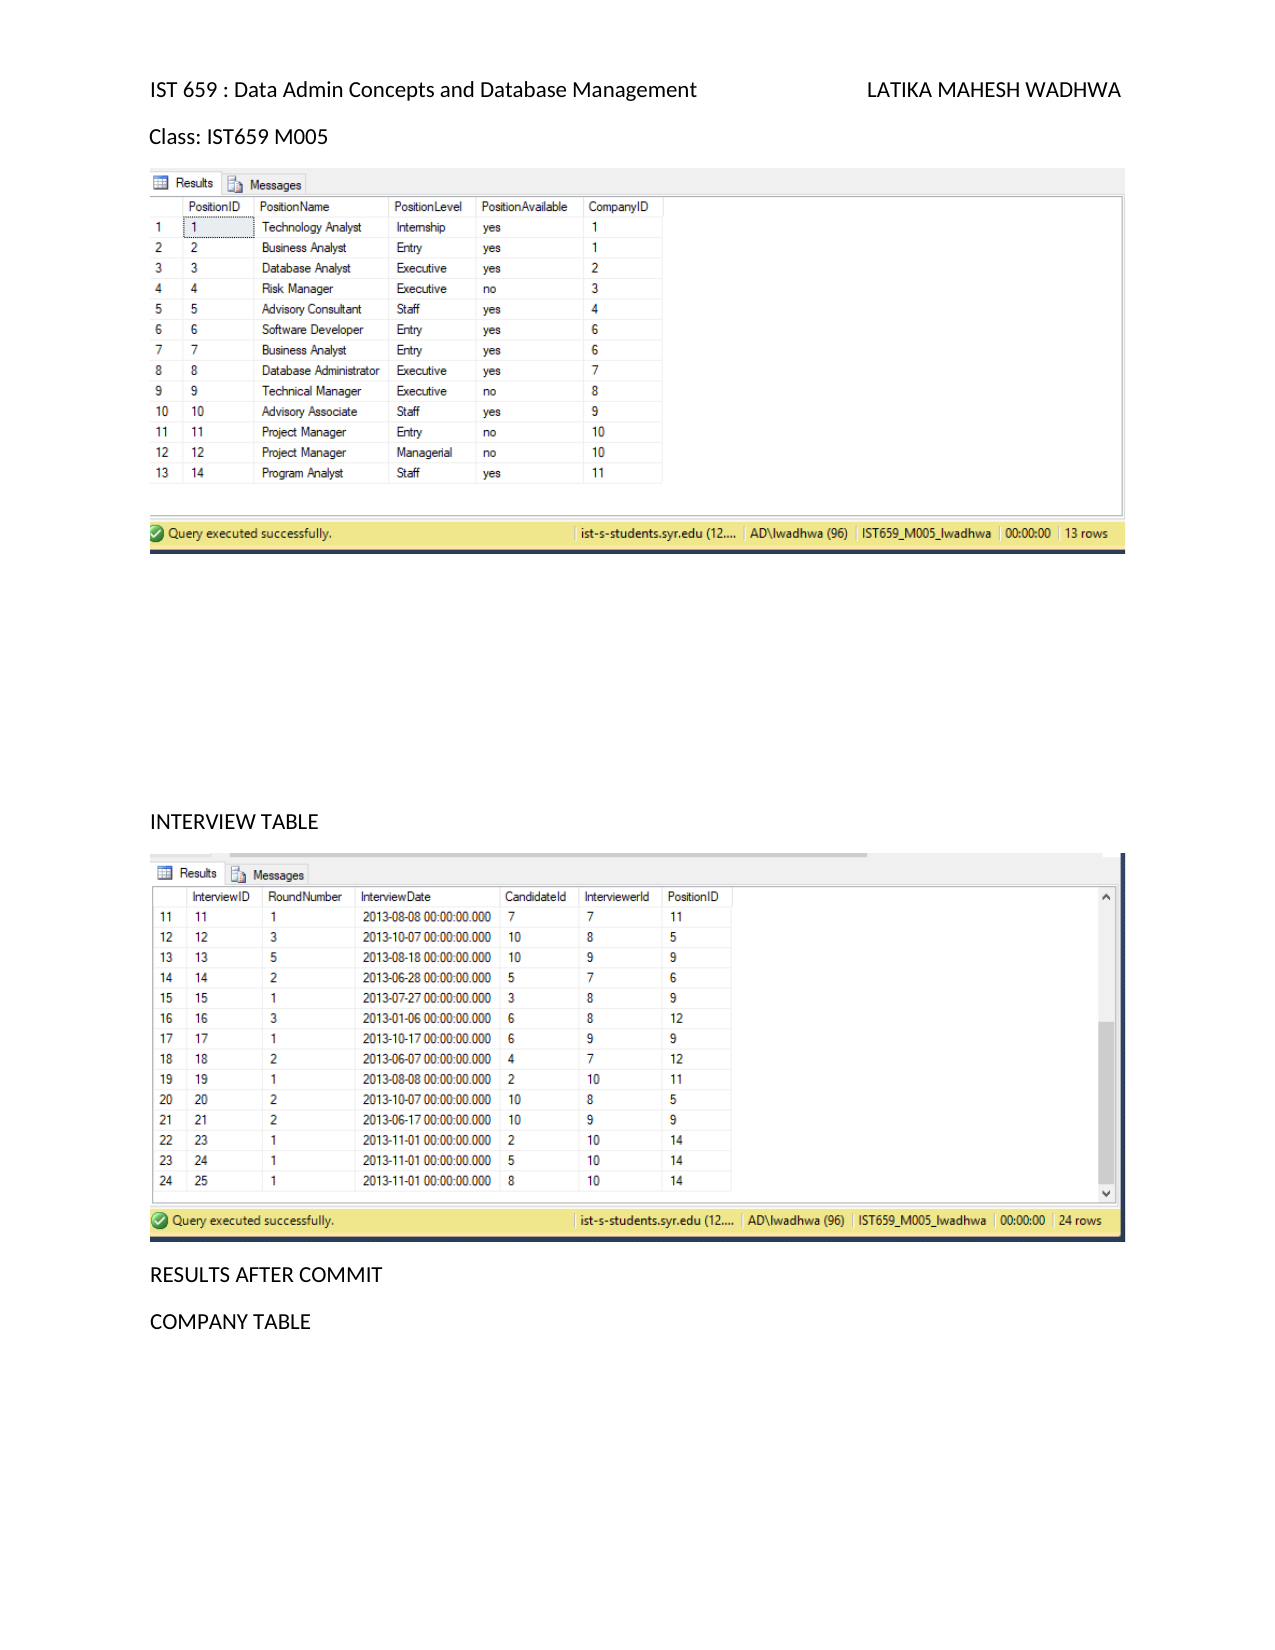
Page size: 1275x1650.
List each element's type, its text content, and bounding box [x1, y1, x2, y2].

text INTERVIEW TABLE [150, 807, 1125, 835]
picture [150, 168, 1125, 554]
picture [150, 853, 1125, 1242]
text COMPANY TABLE [150, 1307, 1125, 1335]
text RESULTS AFTER COMMIT [150, 1260, 1125, 1288]
